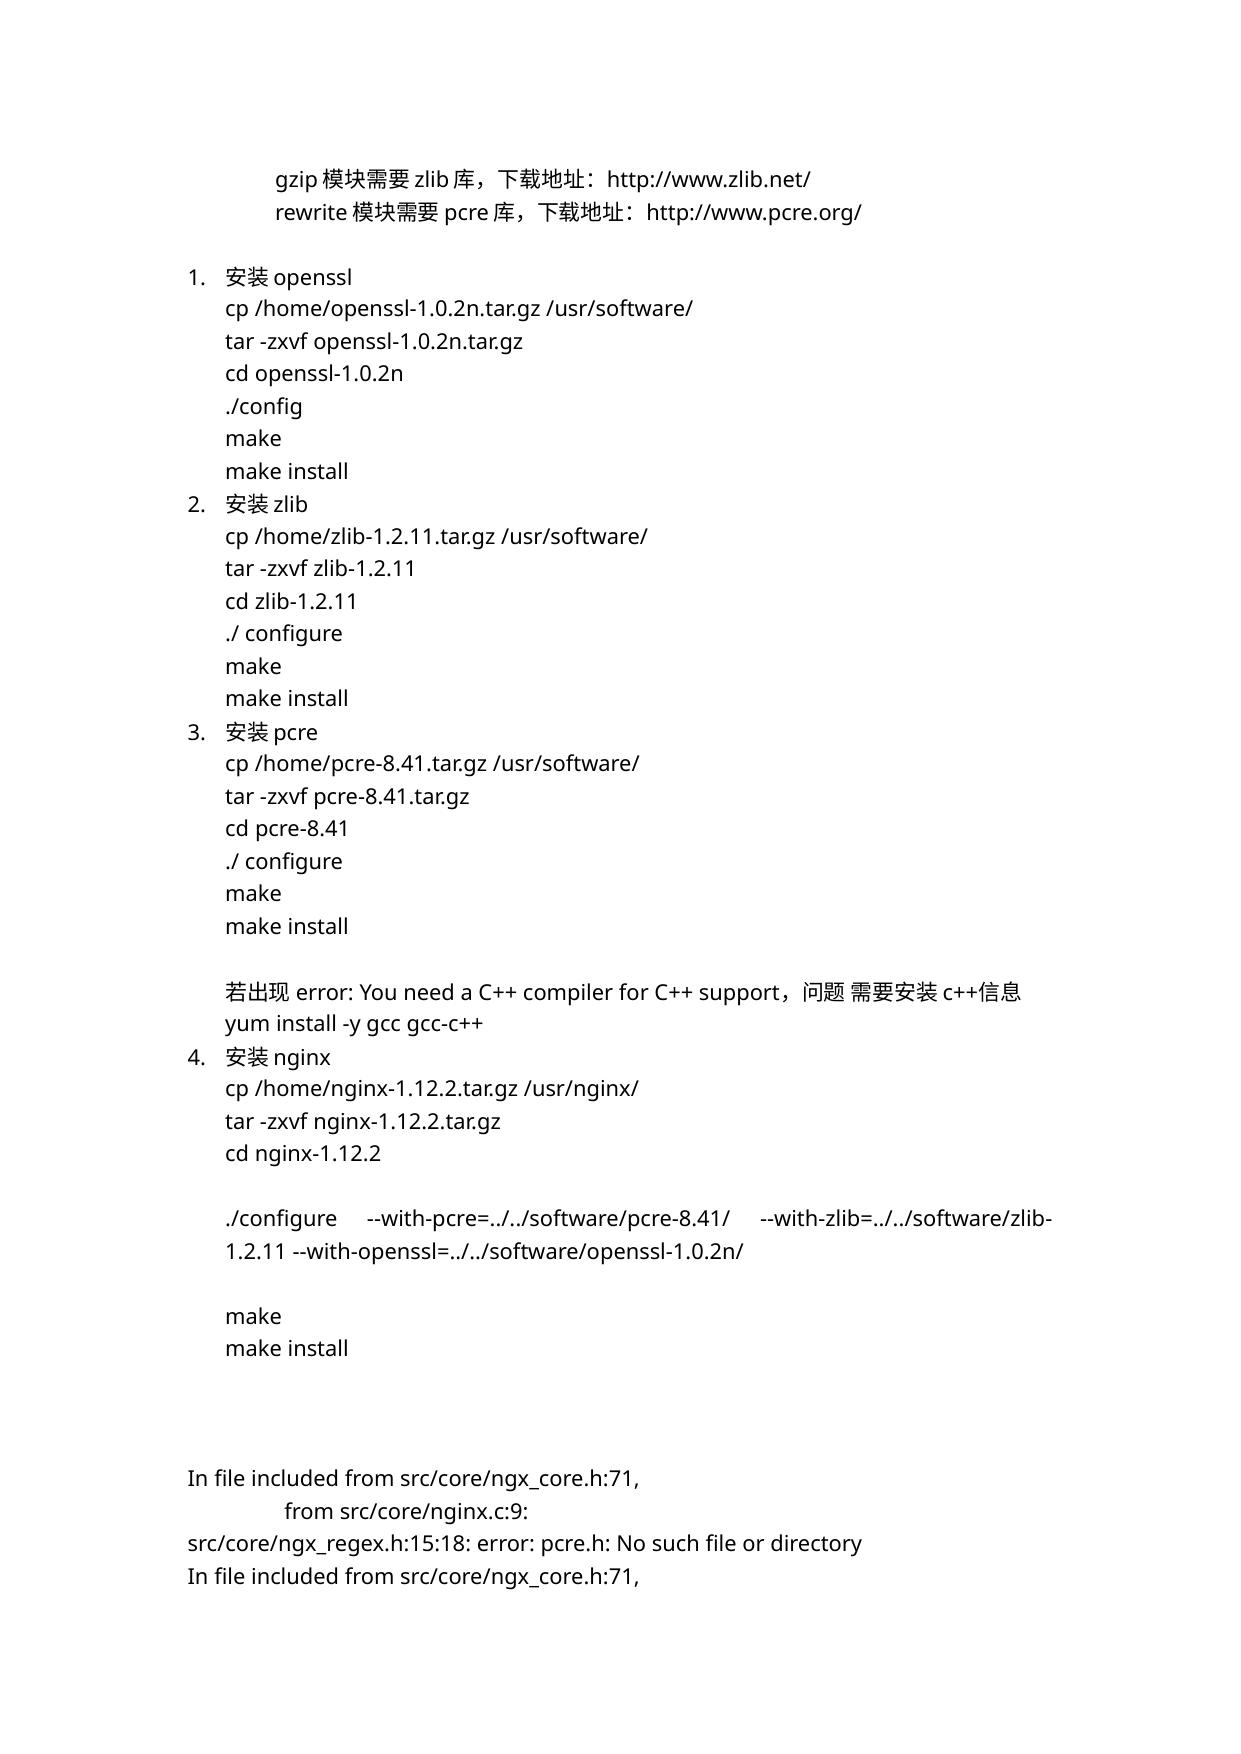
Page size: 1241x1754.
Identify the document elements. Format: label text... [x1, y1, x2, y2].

text make [225, 1299, 1053, 1332]
list 安装zlib [187, 487, 1053, 519]
text In file included from src/core/ngx_core.h:71, [187, 1462, 1053, 1494]
text src/core/ngx_regex.h:15:18: error: pcre.h: No such file or directory [187, 1527, 1053, 1559]
list 安装pcre [187, 714, 1053, 747]
text cd openssl-1.0.2n [225, 357, 1053, 389]
text make [225, 877, 1053, 909]
text make install [225, 1332, 1053, 1364]
text cp /home/pcre-8.41.tar.gz /usr/software/ [225, 747, 1053, 779]
text cp /home/openssl-1.0.2n.tar.gz /usr/software/ [225, 292, 1053, 324]
text In file included from src/core/ngx_core.h:71, [187, 1559, 1053, 1592]
text make install [225, 909, 1053, 942]
list tar -zxvf zlib-1.2.11 [225, 552, 1053, 584]
list make [225, 649, 1053, 682]
list ./ configure [225, 617, 1053, 649]
text make install [225, 454, 1053, 487]
text from src/core/nginx.c:9: [187, 1494, 1053, 1527]
text tar -zxvf pcre-8.41.tar.gz [225, 779, 1053, 812]
text cd nginx-1.12.2 [225, 1137, 1053, 1169]
list 安装openssl [187, 259, 1053, 292]
text tar -zxvf nginx-1.12.2.tar.gz [225, 1104, 1053, 1137]
text tar -zxvf openssl-1.0.2n.tar.gz [225, 324, 1053, 357]
text cp /home/nginx-1.12.2.tar.gz /usr/nginx/ [225, 1072, 1053, 1104]
text ./ configure [225, 844, 1053, 877]
text ./config [225, 389, 1053, 422]
text rewrite模块需要pcre库，下载地址：http://www.pcre.org/ [187, 194, 1053, 227]
list cp /home/zlib-1.2.11.tar.gz /usr/software/ [225, 519, 1053, 552]
text ./configure --with-pcre=../../software/pcre-8.41/ --with-zlib=../../software/zlib-1.2.11 --with-openssl=../../software/openssl-1.0.2n/ [225, 1202, 1053, 1267]
list make install [225, 682, 1053, 714]
list 安装nginx [187, 1039, 1053, 1072]
text yum install -y gcc gcc-c++ [225, 1007, 1053, 1039]
text 若出现 error: You need a C++ compiler for C++ support，问题 需要安装c++信息 [225, 974, 1053, 1007]
text make [225, 422, 1053, 454]
list cd zlib-1.2.11 [225, 584, 1053, 617]
text gzip模块需要zlib库，下载地址：http://www.zlib.net/ [187, 162, 1053, 194]
text cd pcre-8.41 [225, 812, 1053, 844]
